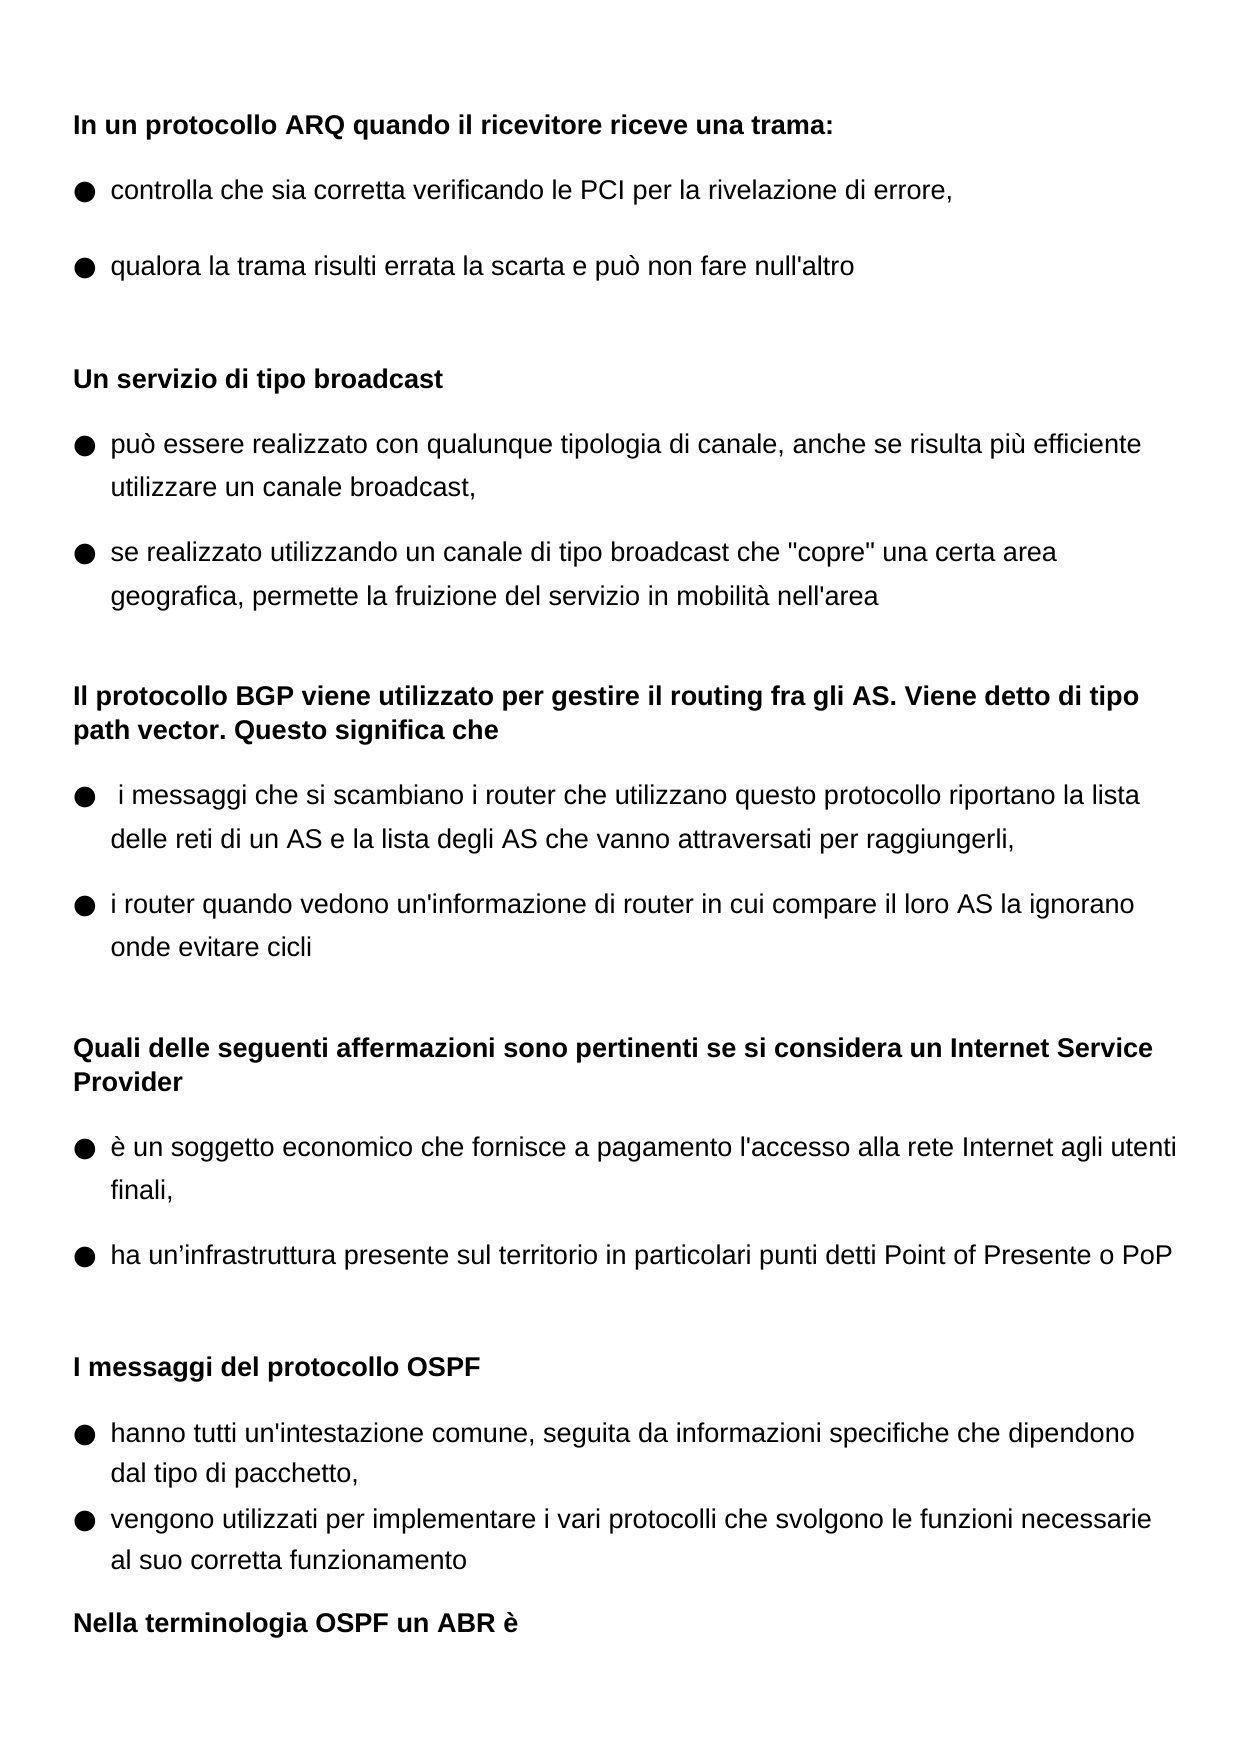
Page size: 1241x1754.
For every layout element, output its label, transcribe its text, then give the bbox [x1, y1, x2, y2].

list i router quando vedono un'informazione di router in cui compare il loro AS la ignorano onde evitare cicli [73, 873, 1178, 962]
list se realizzato utilizzando un canale di tipo broadcast che "copre" una certa area geografica, permette la fruizione del servizio in mobilità nell'area [73, 522, 1178, 611]
list è un soggetto economico che fornisce a pagamento l'accesso alla rete Internet agli utenti finali, [73, 1116, 1178, 1205]
text Nella terminologia OSPF un ABR è [73, 1607, 1178, 1638]
list ha un’infrastruttura presente sul territorio in particolari punti detti Point of Presente o PoP [73, 1224, 1178, 1280]
list i messaggi che si scambiano i router che utilizzano questo protocollo riportano la lista delle reti di un AS e la lista degli AS che vanno attraversati per raggiungerli, [73, 764, 1178, 854]
text I messaggi del protocollo OSPF [73, 1351, 1178, 1383]
list vengono utilizzati per implementare i vari protocolli che svolgono le funzioni necessarie al suo corretta funzionamento [73, 1489, 1178, 1575]
list qualora la trama risulti errata la scarta e può non fare null'altro [73, 236, 1178, 291]
text Un servizio di tipo broadcast [73, 363, 1178, 394]
text Il protocollo BGP viene utilizzato per gestire il routing fra gli AS. Viene detto di tipo path vector. Questo significa che [73, 680, 1178, 745]
list controlla che sia corretta verificando le PCI per la rivelazione di errore, [73, 159, 1178, 215]
text In un protocollo ARQ quando il ricevitore riceve una trama: [73, 109, 1178, 140]
text Quali delle seguenti affermazioni sono pertinenti se si considera un Internet Service Provider [73, 1032, 1178, 1097]
list hanno tutti un'intestazione comune, seguita da informazioni specifiche che dipendono dal tipo di pacchetto, [73, 1402, 1178, 1489]
list può essere realizzato con qualunque tipologia di canale, anche se risulta più efficiente utilizzare un canale broadcast, [73, 413, 1178, 502]
